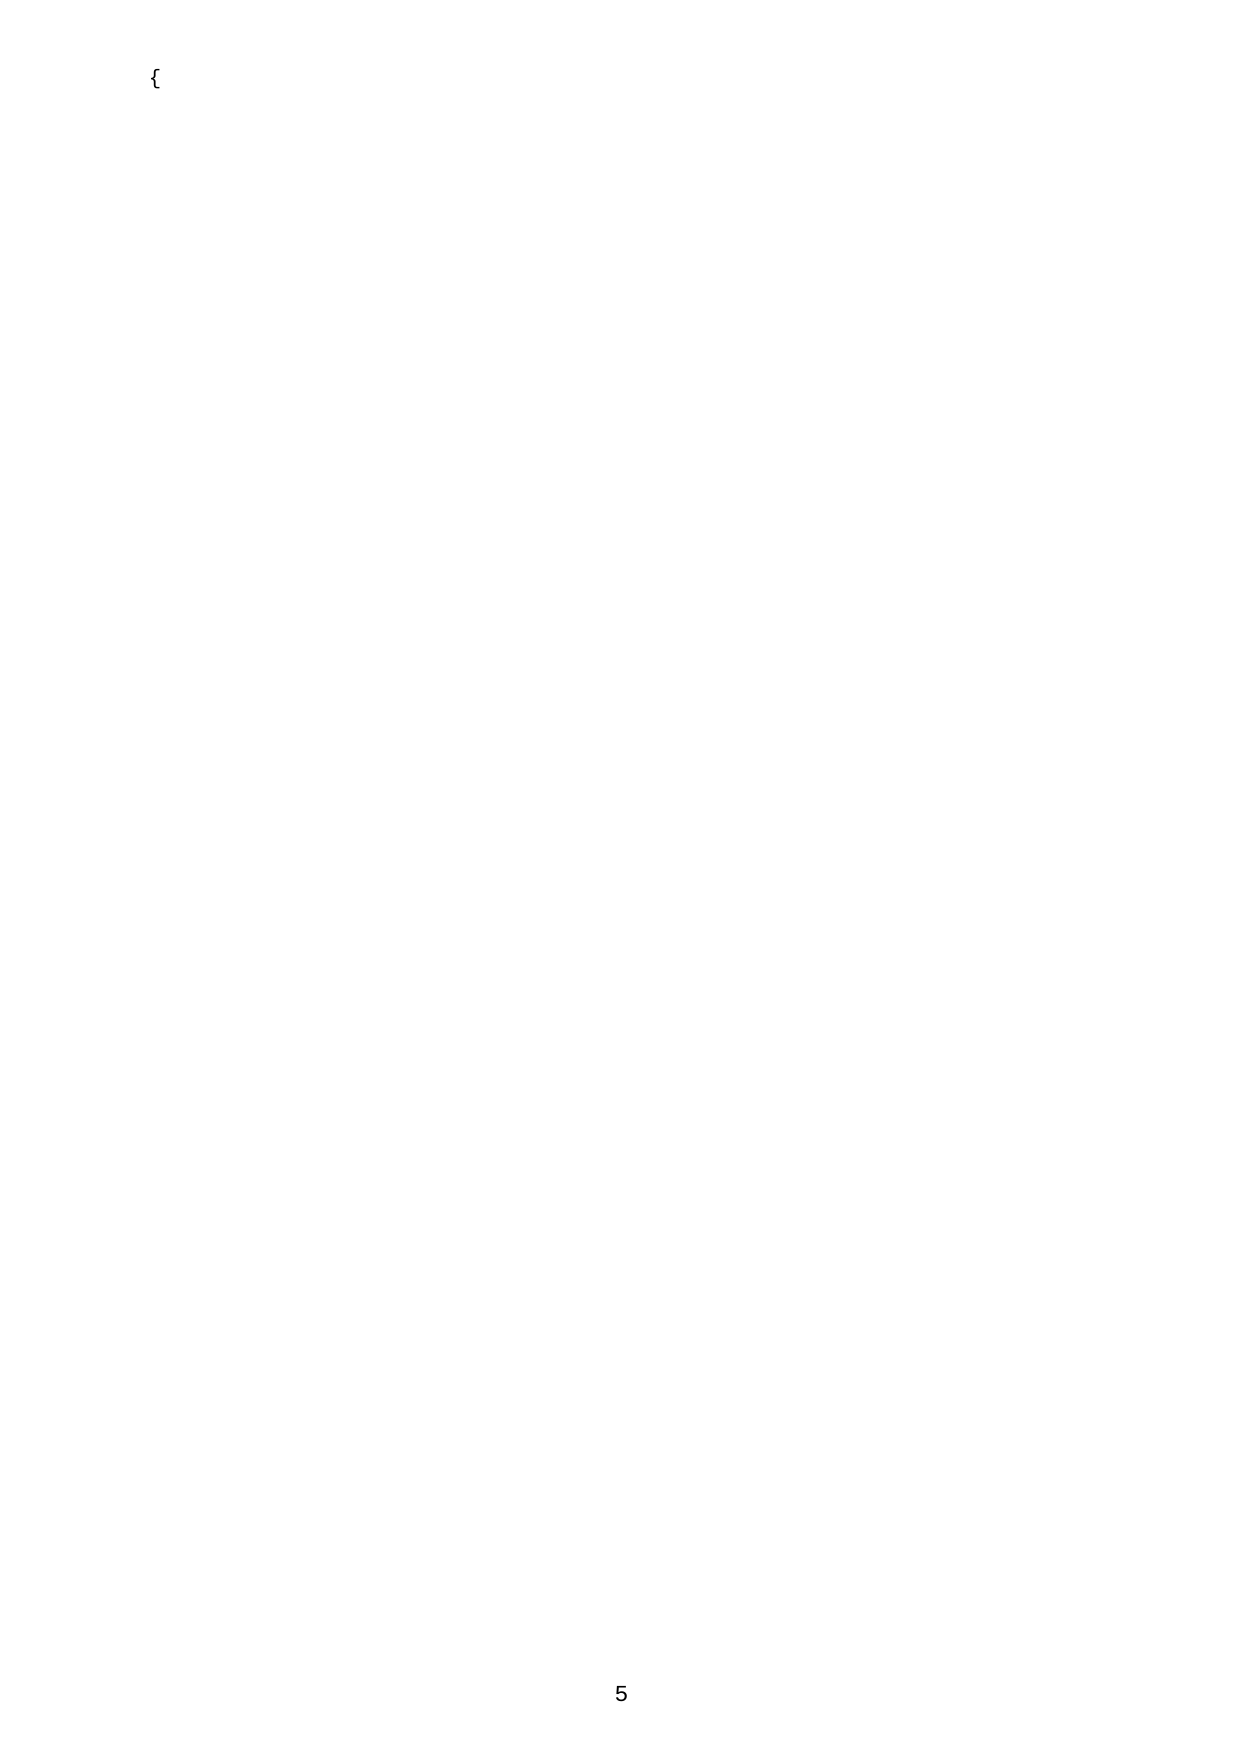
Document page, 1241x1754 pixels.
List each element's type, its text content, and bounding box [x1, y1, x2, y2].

text { [149, 67, 1173, 90]
